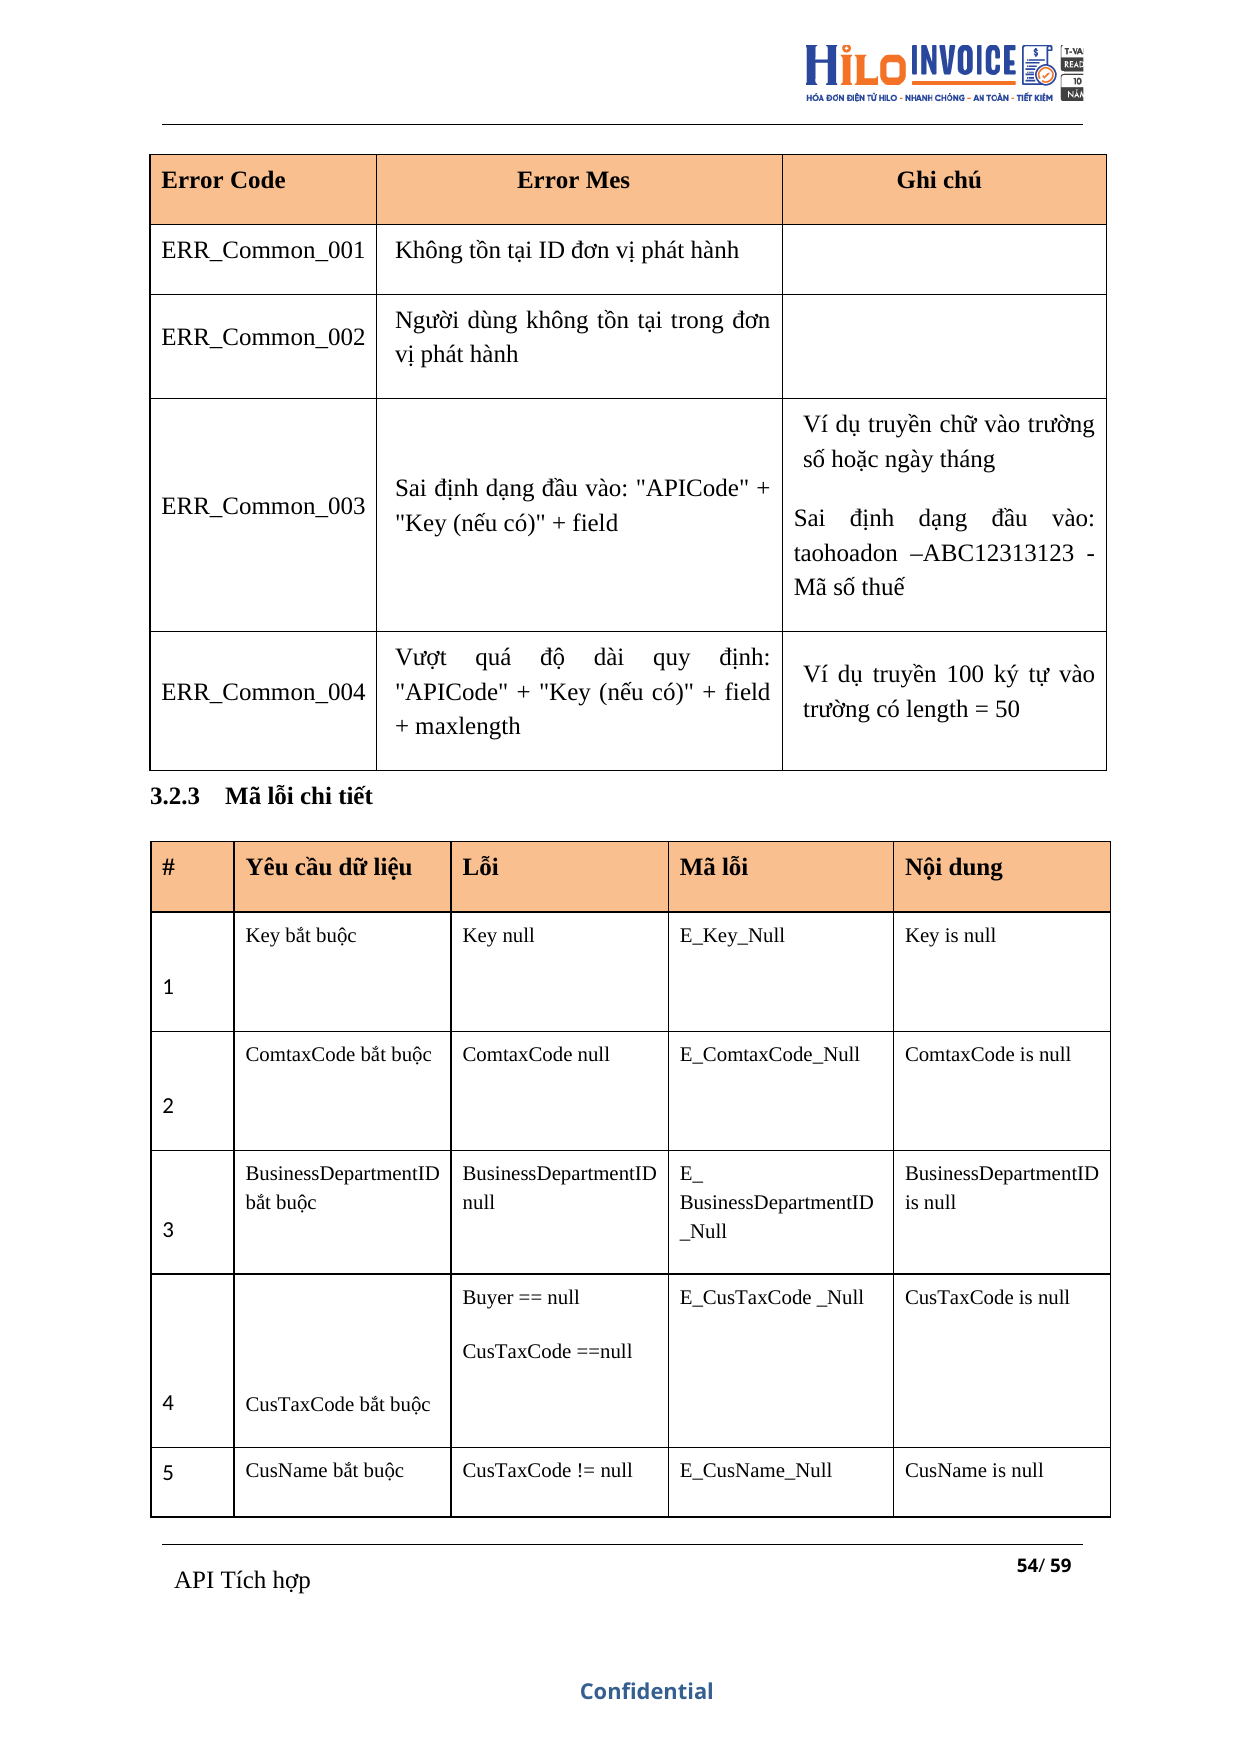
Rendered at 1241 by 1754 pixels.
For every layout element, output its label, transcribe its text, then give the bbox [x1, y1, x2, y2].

table_cell Không tồn tại ID đơn vị phát hành [377, 225, 782, 294]
table_cell ERR_Common_001 [151, 225, 376, 294]
table_cell CusTaxCode bắt buộc [235, 1275, 450, 1446]
table_cell ComtaxCode is null [894, 1032, 1110, 1150]
table_cell Key is null [894, 913, 1110, 1031]
table_cell ComtaxCode bắt buộc [235, 1032, 450, 1150]
table_cell E_ComtaxCode_Null [669, 1032, 893, 1150]
table_header # [152, 842, 233, 911]
table_cell 2 [152, 1032, 233, 1150]
table_cell Key bắt buộc [235, 913, 450, 1031]
table_header Error Code [151, 155, 376, 224]
table_cell CusTaxCode is null [894, 1275, 1110, 1446]
table_cell 4 [152, 1275, 233, 1446]
table_cell Người dùng không tồn tại trong đơn vị phát hành [377, 295, 782, 398]
table_cell E_ BusinessDepartmentID _Null [669, 1151, 893, 1273]
table_cell [783, 295, 1106, 398]
table_cell Ví dụ truyền 100 ký tự vào trường có length = 50 [783, 632, 1106, 770]
subtitle Mã lỗi chi tiết [150, 781, 1090, 810]
table_header Ghi chú [783, 155, 1106, 224]
table_cell CusName bắt buộc [235, 1448, 450, 1516]
table_cell [783, 225, 1106, 294]
table_cell BusinessDepartmentID is null [894, 1151, 1110, 1273]
table_cell 3 [152, 1151, 233, 1273]
table_cell E_CusName_Null [669, 1448, 893, 1516]
table_cell ERR_Common_002 [151, 295, 376, 398]
table_cell Ví dụ truyền chữ vào trường số hoặc ngày tháng Sai định dạng đầu vào: taohoadon –ABC12313123 - Mã số thuế [783, 399, 1106, 631]
table_header Error Mes [377, 155, 782, 224]
table_cell ERR_Common_004 [151, 632, 376, 770]
table_cell 5 [152, 1448, 233, 1516]
table_cell Buyer == null CusTaxCode ==null [452, 1275, 668, 1446]
table_header Lỗi [452, 842, 668, 911]
table_cell Sai định dạng đầu vào: "APICode" + "Key (nếu có)" + field [377, 399, 782, 631]
table_cell E_CusTaxCode _Null [669, 1275, 893, 1446]
table_cell Key null [452, 913, 668, 1031]
table_cell 1 [152, 913, 233, 1031]
table_header Mã lỗi [669, 842, 893, 911]
table_cell CusTaxCode != null CusName null [452, 1448, 668, 1516]
table_cell ComtaxCode null [452, 1032, 668, 1150]
table_cell ERR_Common_003 [151, 399, 376, 631]
picture [806, 45, 1084, 102]
table_cell BusinessDepartmentID null [452, 1151, 668, 1273]
table_cell Vượt quá độ dài quy định: "APICode" + "Key (nếu có)" + field + maxlength [377, 632, 782, 770]
table_cell E_Key_Null [669, 913, 893, 1031]
table_header Nội dung [894, 842, 1110, 911]
table_cell CusName is null [894, 1448, 1110, 1516]
table_header Yêu cầu dữ liệu [235, 842, 450, 911]
table_cell BusinessDepartmentID bắt buộc [235, 1151, 450, 1273]
